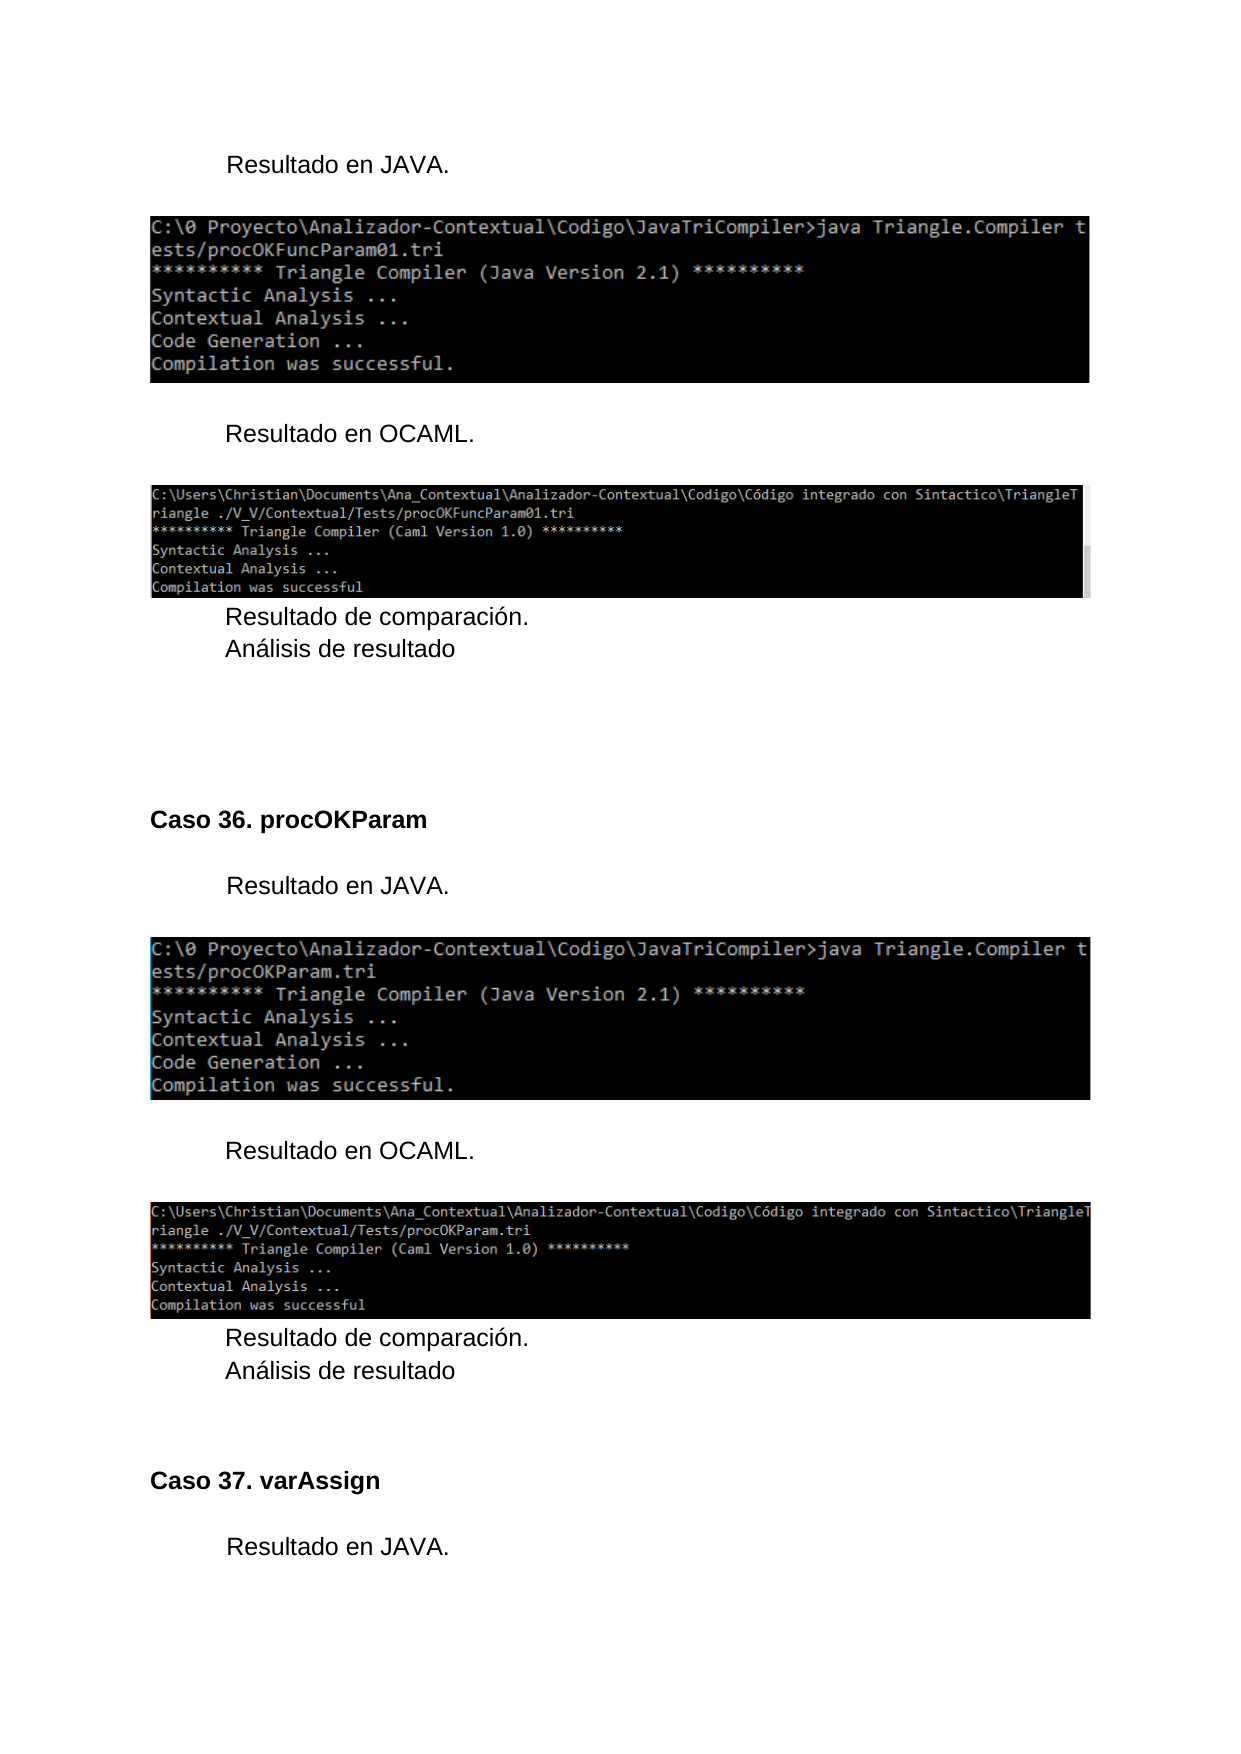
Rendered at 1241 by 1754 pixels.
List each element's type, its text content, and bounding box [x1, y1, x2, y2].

text Análisis de resultado [150, 1356, 1090, 1384]
text Resultado de comparación. [150, 1323, 1090, 1352]
picture [150, 1202, 1091, 1319]
picture [150, 485, 1091, 598]
text Resultado en JAVA. [150, 150, 1090, 179]
picture [150, 216, 1091, 383]
text Resultado de comparación. [150, 601, 1090, 630]
text Análisis de resultado [150, 634, 1090, 663]
text Caso 36. procOKParam [150, 805, 1090, 834]
text Resultado en OCAML. [150, 419, 1090, 448]
text Resultado en OCAML. [150, 1136, 1090, 1165]
text Resultado en JAVA. [150, 871, 1090, 900]
text Caso 37. varAssign [150, 1466, 1090, 1495]
picture [150, 937, 1091, 1100]
text Resultado en JAVA. [150, 1532, 1090, 1561]
